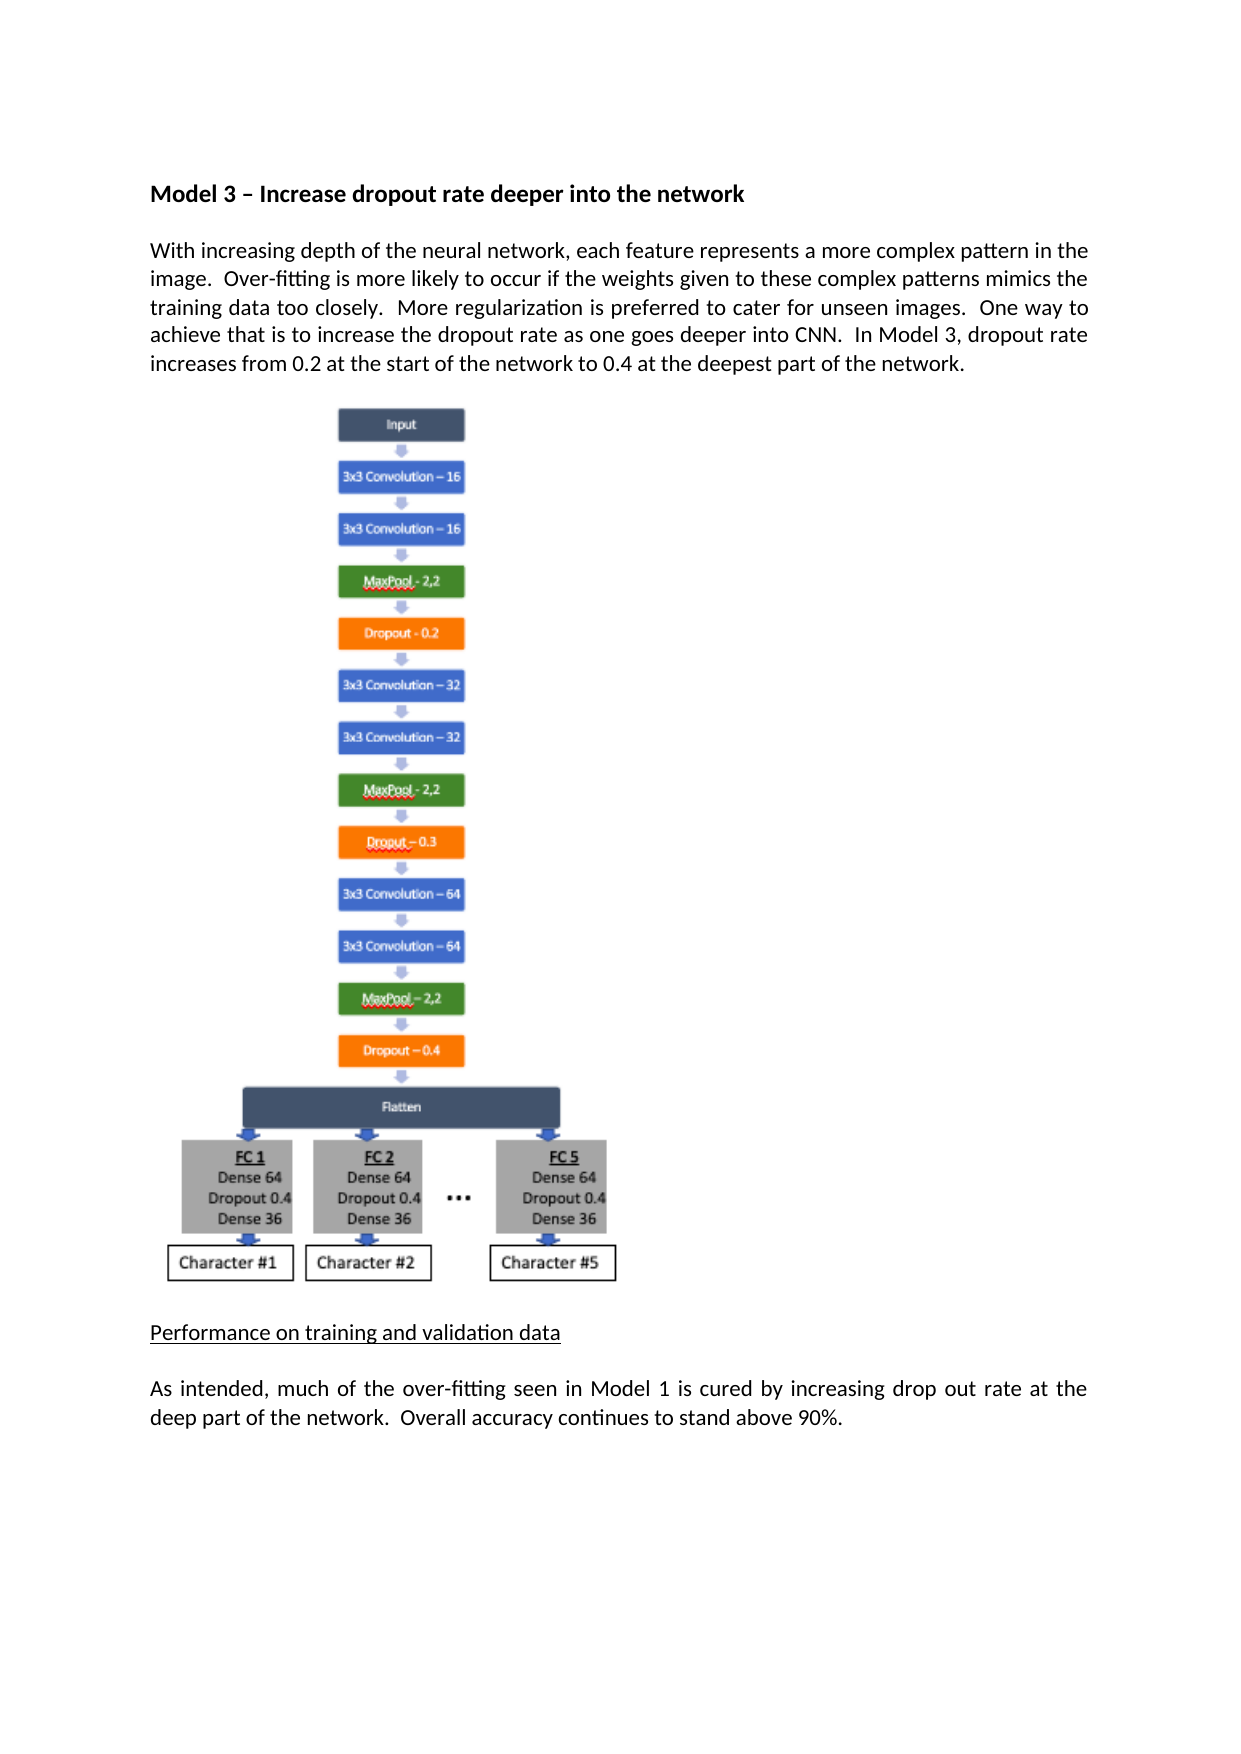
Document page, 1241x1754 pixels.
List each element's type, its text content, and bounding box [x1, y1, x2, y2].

text With increasing depth of the neural network, each feature represents a more complex pattern in the image. Over-fitting is more likely to occur if the weights given to these complex patterns mimics the training data too closely. More regularization is preferred to cater for unseen images. One way to achieve that is to increase the dropout rate as one goes deeper into CNN. In Model 3, dropout rate increases from 0.2 at the start of the network to 0.4 at the deepest part of the network. [150, 237, 1090, 377]
text As intended, much of the over-fitting seen in Model 1 is cured by increasing drop out rate at the deep part of the network. Overall accuracy continues to stand above 90%. [150, 1374, 1090, 1431]
picture [150, 404, 623, 1291]
text Model 3 – Increase dropout rate deeper into the network [150, 178, 1090, 208]
text Performance on training and validation data [150, 1318, 1090, 1347]
